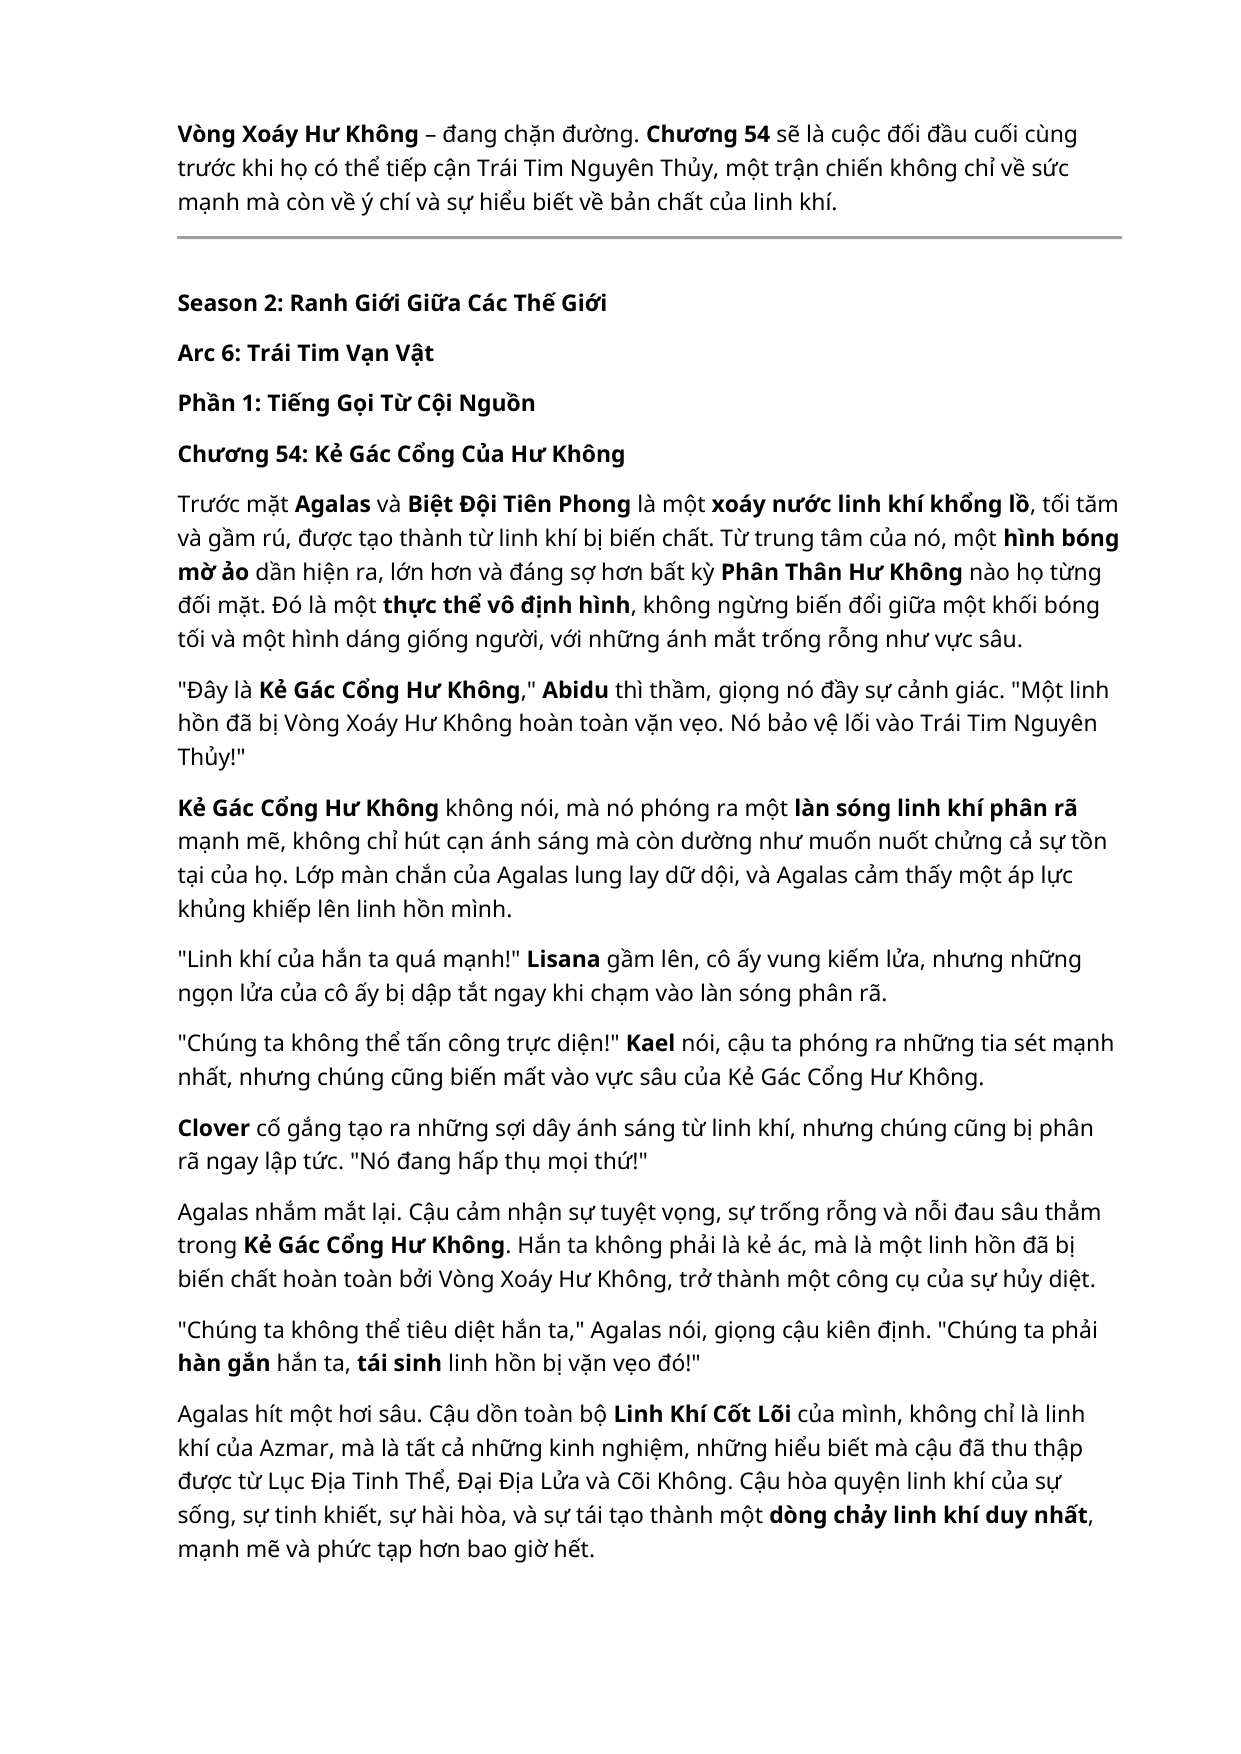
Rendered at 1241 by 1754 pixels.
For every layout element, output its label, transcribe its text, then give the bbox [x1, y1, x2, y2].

text Chương 54: Kẻ Gác Cổng Của Hư Không [177, 438, 1122, 469]
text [177, 118, 1122, 217]
text "Chúng ta không thể tiêu diệt hắn ta," Agalas nói, giọng cậu kiên định. "Chúng ta phải hàn gắn hắn ta, tái sinh linh hồn bị vặn vẹo đó!" [177, 1313, 1122, 1378]
text Trước mặt Agalas và Biệt Đội Tiên Phong là một xoáy nước linh khí khổng lồ, tối tăm và gầm rú, được tạo thành từ linh khí bị biến chất. Từ trung tâm của nó, một hình bóng mờ ảo dần hiện ra, lớn hơn và đáng sợ hơn bất kỳ Phân Thân Hư Không nào họ từng đối mặt. Đó là một thực thể vô định hình, không ngừng biến đổi giữa một khối bóng tối và một hình dáng giống người, với những ánh mắt trống rỗng như vực sâu. [177, 488, 1122, 654]
text Kẻ Gác Cổng Hư Không không nói, mà nó phóng ra một làn sóng linh khí phân rã mạnh mẽ, không chỉ hút cạn ánh sáng mà còn dường như muốn nuốt chửng cả sự tồn tại của họ. Lớp màn chắn của Agalas lung lay dữ dội, và Agalas cảm thấy một áp lực khủng khiếp lên linh hồn mình. [177, 791, 1122, 924]
text "Chúng ta không thể tấn công trực diện!" Kael nói, cậu ta phóng ra những tia sét mạnh nhất, nhưng chúng cũng biến mất vào vực sâu của Kẻ Gác Cổng Hư Không. [177, 1027, 1122, 1092]
text Clover cố gắng tạo ra những sợi dây ánh sáng từ linh khí, nhưng chúng cũng bị phân rã ngay lập tức. "Nó đang hấp thụ mọi thứ!" [177, 1111, 1122, 1176]
text Agalas hít một hơi sâu. Cậu dồn toàn bộ Linh Khí Cốt Lõi của mình, không chỉ là linh khí của Azmar, mà là tất cả những kinh nghiệm, những hiểu biết mà cậu đã thu thập được từ Lục Địa Tinh Thể, Đại Địa Lửa và Cõi Không. Cậu hòa quyện linh khí của sự sống, sự tinh khiết, sự hài hòa, và sự tái tạo thành một dòng chảy linh khí duy nhất, mạnh mẽ và phức tạp hơn bao giờ hết. [177, 1398, 1122, 1564]
text "Đây là Kẻ Gác Cổng Hư Không," Abidu thì thầm, giọng nó đầy sự cảnh giác. "Một linh hồn đã bị Vòng Xoáy Hư Không hoàn toàn vặn vẹo. Nó bảo vệ lối vào Trái Tim Nguyên Thủy!" [177, 673, 1122, 772]
text "Linh khí của hắn ta quá mạnh!" Lisana gầm lên, cô ấy vung kiếm lửa, nhưng những ngọn lửa của cô ấy bị dập tắt ngay khi chạm vào làn sóng phân rã. [177, 943, 1122, 1008]
text Season 2: Ranh Giới Giữa Các Thế Giới [177, 286, 1122, 318]
text Agalas nhắm mắt lại. Cậu cảm nhận sự tuyệt vọng, sự trống rỗng và nỗi đau sâu thẳm trong Kẻ Gác Cổng Hư Không. Hắn ta không phải là kẻ ác, mà là một linh hồn đã bị biến chất hoàn toàn bởi Vòng Xoáy Hư Không, trở thành một công cụ của sự hủy diệt. [177, 1196, 1122, 1294]
text Arc 6: Trái Tim Vạn Vật [177, 337, 1122, 368]
text Phần 1: Tiếng Gọi Từ Cội Nguồn [177, 387, 1122, 418]
